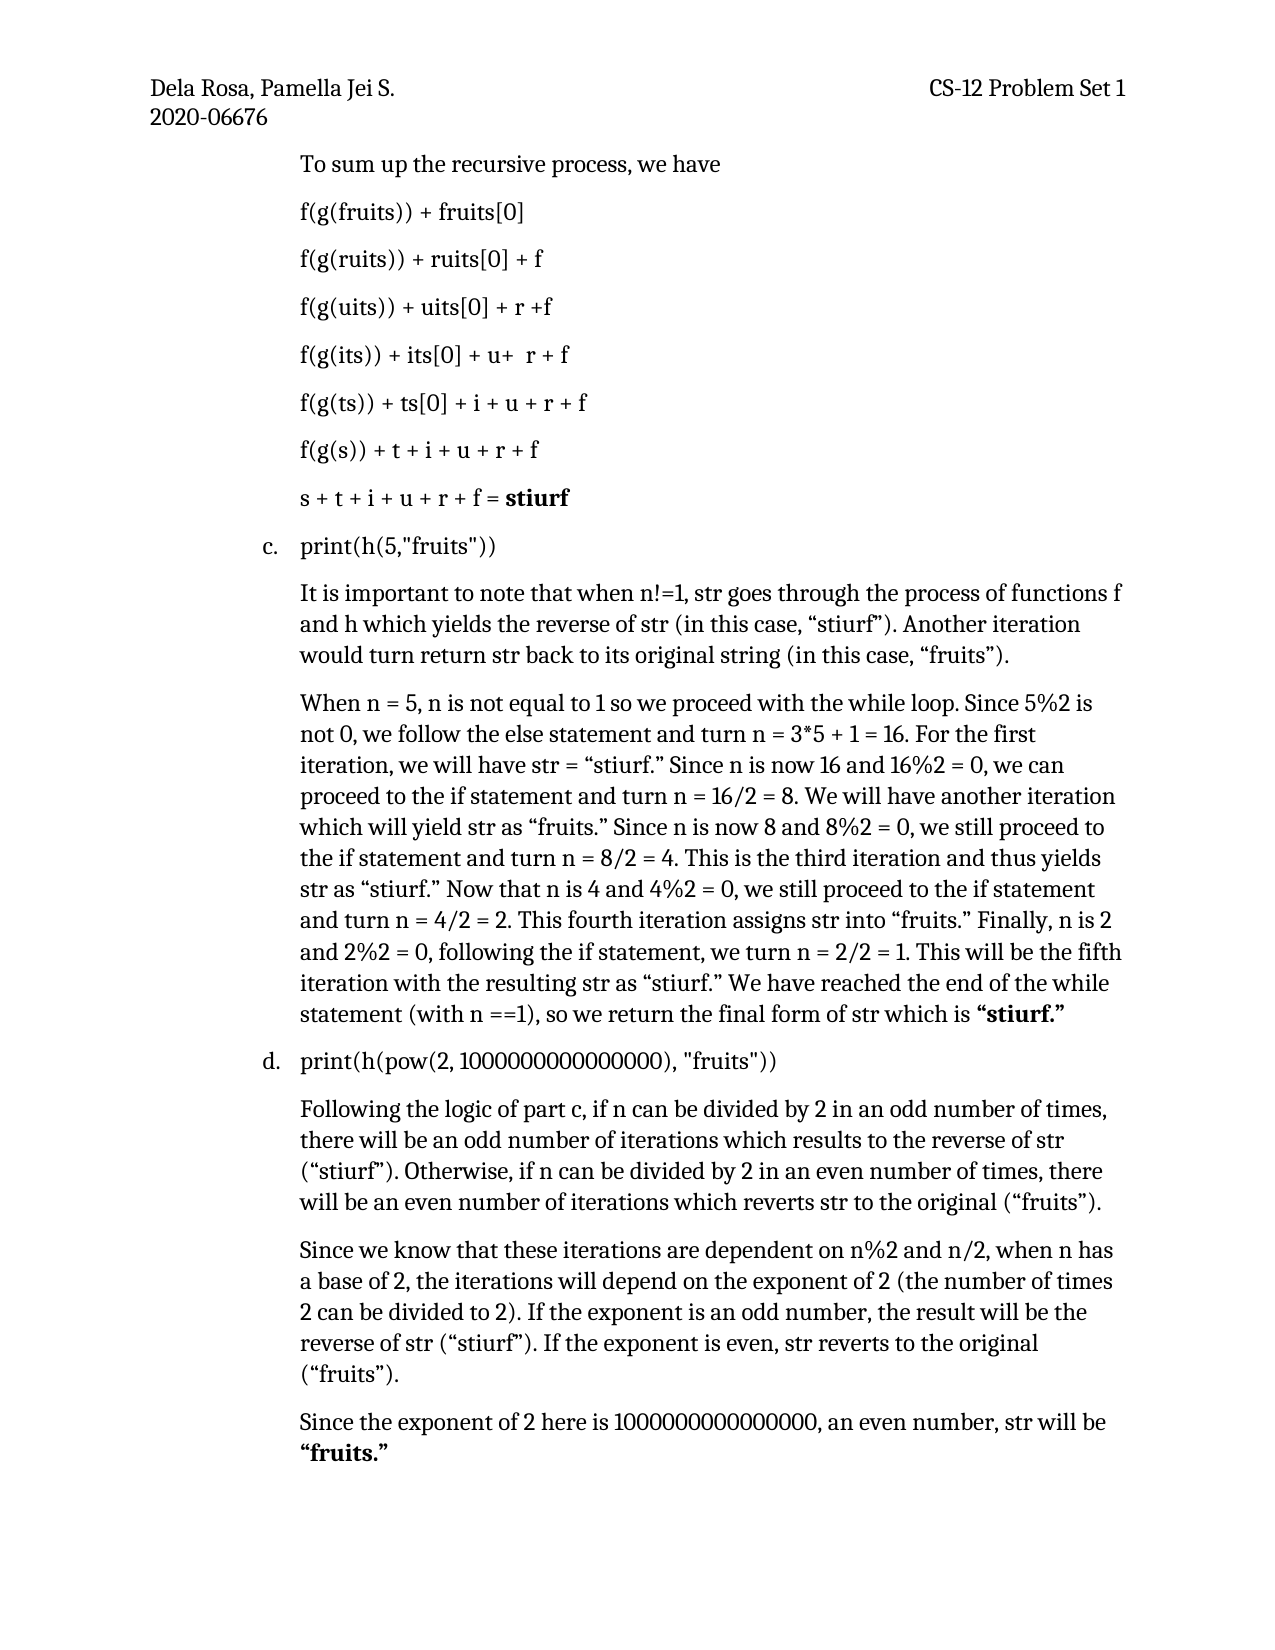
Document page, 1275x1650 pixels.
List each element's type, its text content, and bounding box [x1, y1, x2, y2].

list print(h(pow(2, 1000000000000000), "fruits")) [262, 1047, 1125, 1076]
list f(g(its)) + its[0] + u+ r + f [300, 341, 1125, 369]
list f(g(ts)) + ts[0] + i + u + r + f [300, 388, 1125, 417]
list f(g(fruits)) + fruits[0] [300, 198, 1125, 226]
list Following the logic of part c, if n can be divided by 2 in an odd number of times, there will be an odd number of iterations which results to the reverse of str (“stiurf”). Otherwise, if n can be divided by 2 in an even number of times, there will be an even number of iterations which reverts str to the original (“fruits”). [300, 1095, 1125, 1217]
list Since the exponent of 2 here is 1000000000000000, an even number, str will be “fruits.” [300, 1408, 1125, 1467]
list f(g(s)) + t + i + u + r + f [300, 436, 1125, 465]
list Since we know that these iterations are dependent on n%2 and n/2, when n has a base of 2, the iterations will depend on the exponent of 2 (the number of times 2 can be divided to 2). If the exponent is an odd number, the result will be the reverse of str (“stiurf”). If the exponent is even, str reverts to the original (“fruits”). [300, 1236, 1125, 1389]
list When n = 5, n is not equal to 1 so we proceed with the while loop. Since 5%2 is not 0, we follow the else statement and turn n = 3*5 + 1 = 16. For the first iteration, we will have str = “stiurf.” Since n is now 16 and 16%2 = 0, we can proceed to the if statement and turn n = 16/2 = 8. We will have another iteration which will yield str as “fruits.” Since n is now 8 and 8%2 = 0, we still proceed to the if statement and turn n = 8/2 = 4. This is the third iteration and thus yields str as “stiurf.” Now that n is 4 and 4%2 = 0, we still proceed to the if statement and turn n = 4/2 = 2. This fourth iteration assigns str into “fruits.” Finally, n is 2 and 2%2 = 0, following the if statement, we turn n = 2/2 = 1. This will be the fifth iteration with the resulting str as “stiurf.” We have reached the end of the while statement (with n ==1), so we return the final form of str which is “stiurf.” [300, 689, 1125, 1028]
list f(g(uits)) + uits[0] + r +f [300, 293, 1125, 322]
list print(h(5,"fruits")) [262, 532, 1125, 560]
list s + t + i + u + r + f = stiurf [300, 484, 1125, 513]
list It is important to note that when n!=1, str goes through the process of functions f and h which yields the reverse of str (in this case, “stiurf”). Another iteration would turn return str back to its original string (in this case, “fruits”). [300, 579, 1125, 670]
list To sum up the recursive process, we have [300, 150, 1125, 179]
list f(g(ruits)) + ruits[0] + f [300, 245, 1125, 274]
